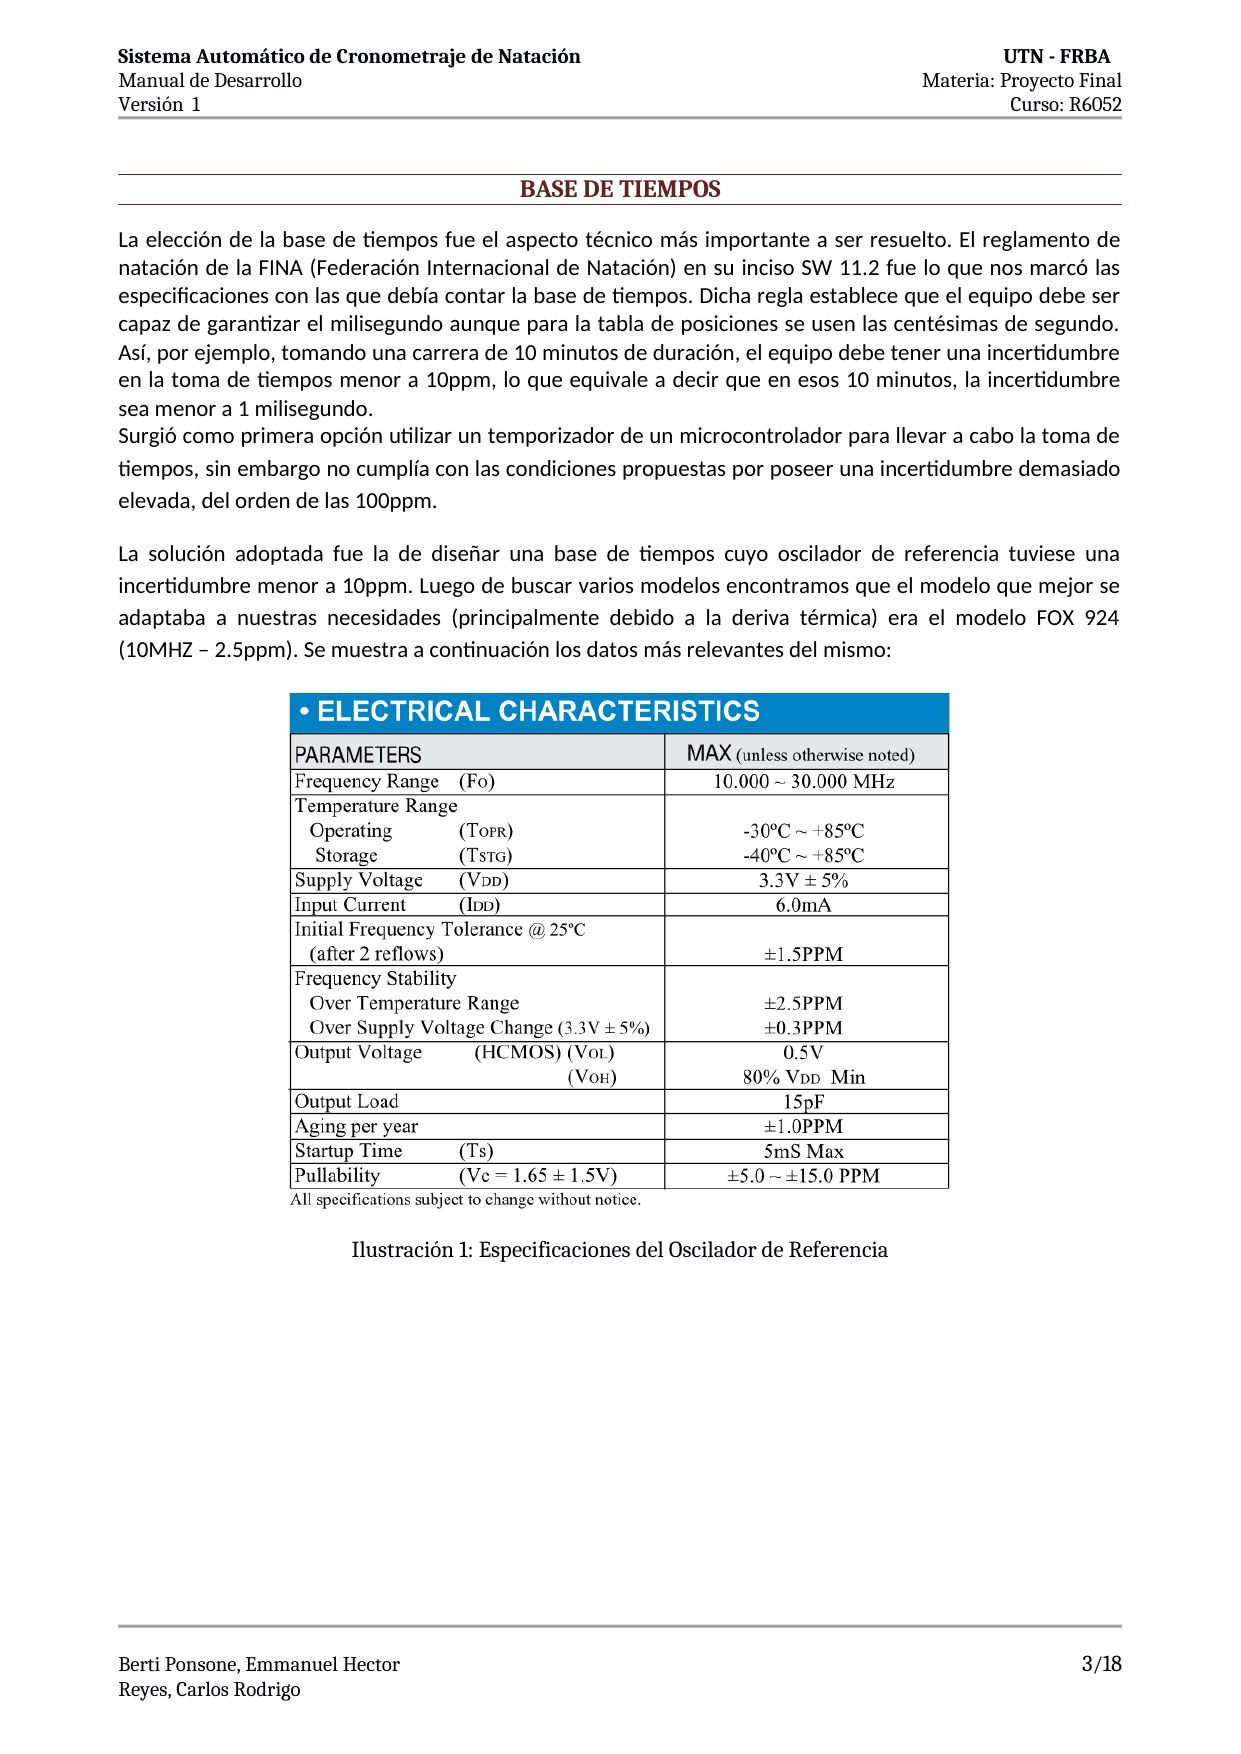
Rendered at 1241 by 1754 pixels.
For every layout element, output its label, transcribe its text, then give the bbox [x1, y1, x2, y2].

text La elección de la base de tiempos fue el aspecto técnico más importante a ser resuelto. El reglamento de natación de (Federación Internacional de Natación) en su inciso SW 11.2 fue lo que nos marcó las especificaciones con las que debía contar la base de tiempos. Dicha regla establece que el equipo debe ser capaz de garantizar el milisegundo aunque para la tabla de posiciones se usen las centésimas de segundo. Así, por ejemplo, tomando una carrera de 10 minutos de duración, el equipo debe tener una incertidumbre en la toma de tiempos menor a 10ppm, lo que equivale a decir que en esos 10 minutos, la incertidumbre sea menor a 1 milisegundo. [118, 226, 1122, 422]
text Ilustración 1: Especificaciones del Oscilador de Referencia [118, 1237, 1122, 1263]
list base de tiempos [118, 175, 1122, 204]
text Surgió como primera opción utilizar un temporizador de un microcontrolador para llevar a cabo la toma de tiempos, sin embargo no cumplía con las condiciones propuestas por poseer una incertidumbre demasiado elevada, del orden de las 100ppm. [118, 422, 1122, 514]
picture [285, 688, 955, 1212]
text La solución adoptada fue la de diseñar una base de tiempos cuyo oscilador de referencia tuviese una incertidumbre menor a 10ppm. Luego de buscar varios modelos encontramos que el modelo que mejor se adaptaba a nuestras necesidades (principalmente debido a la deriva térmica) era el modelo FOX 924 (10MHZ – 2.5ppm). Se muestra a continuación los datos más relevantes del mismo: [118, 539, 1122, 664]
